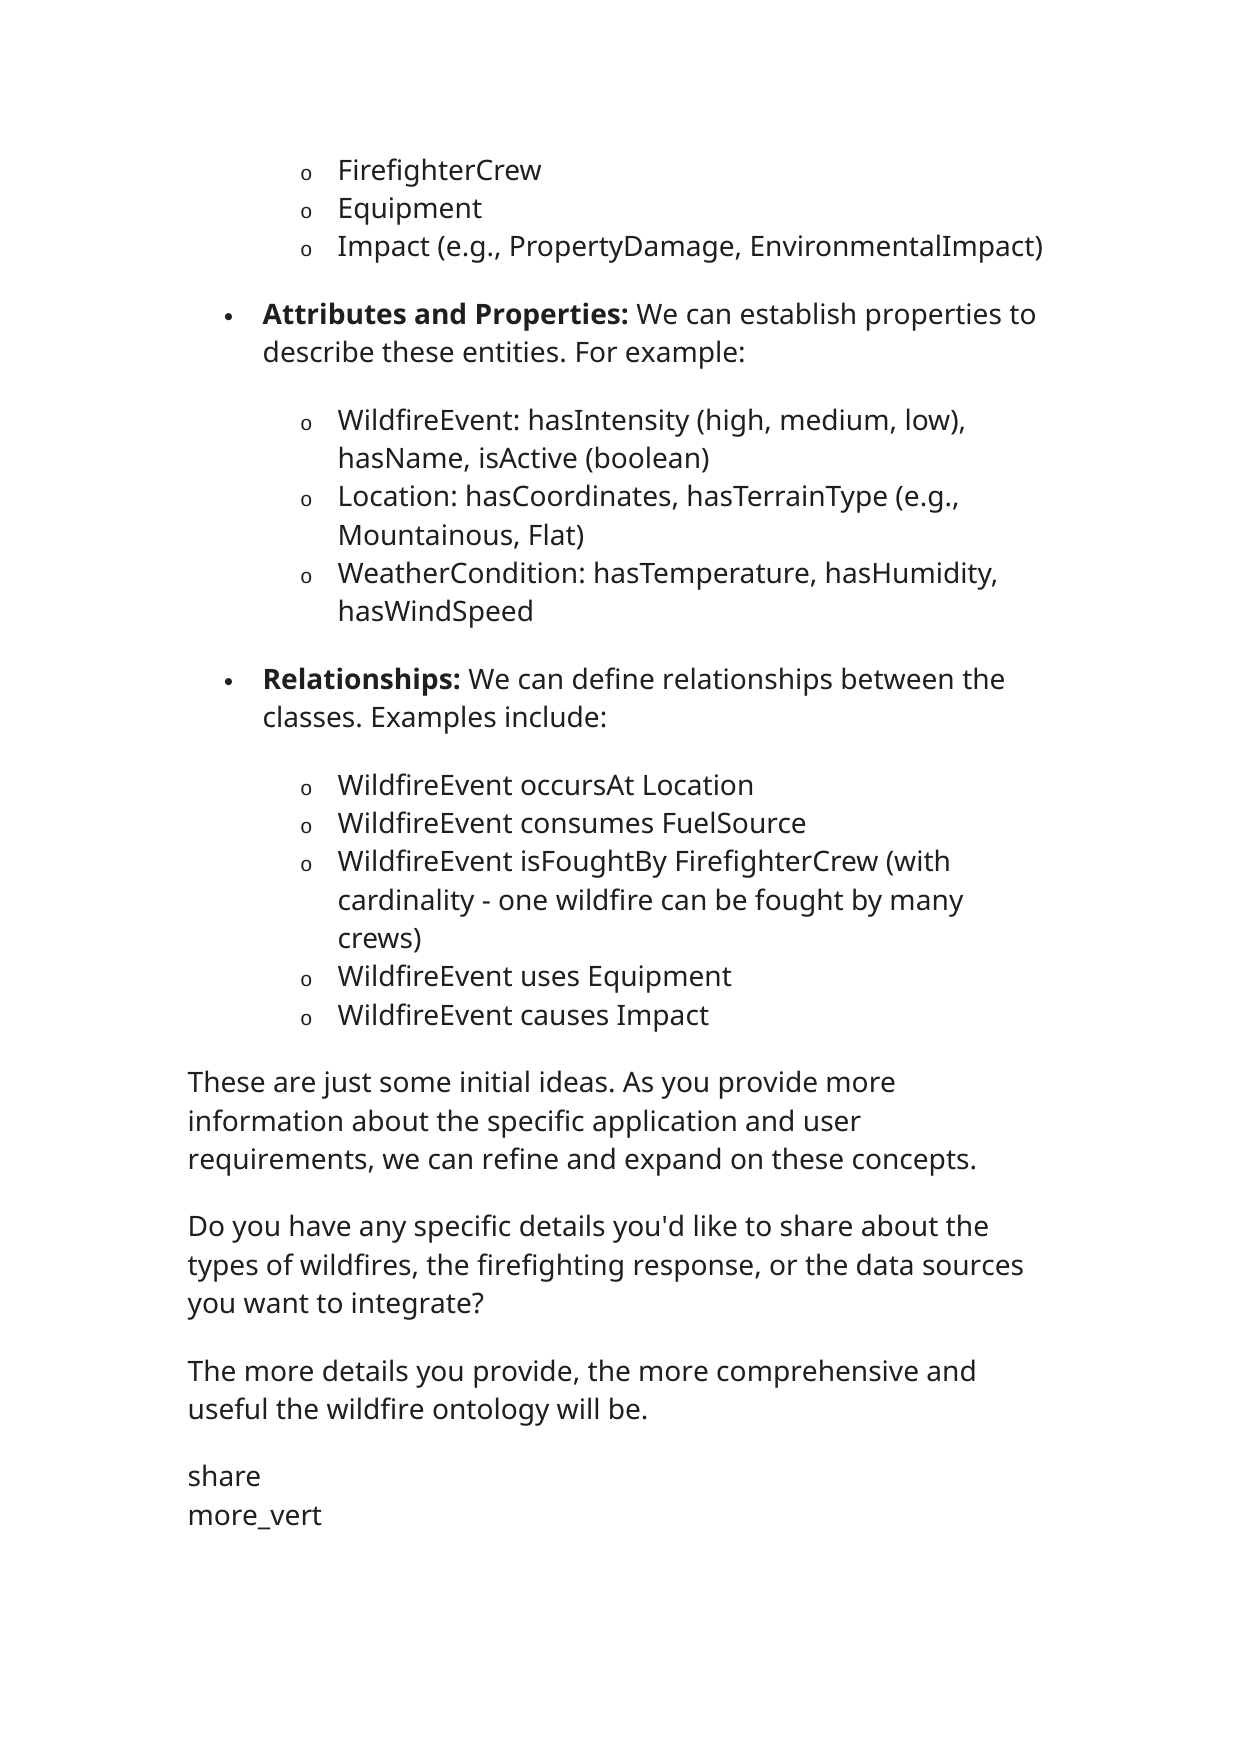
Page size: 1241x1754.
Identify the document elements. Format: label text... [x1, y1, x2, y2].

list WildfireEvent uses Equipment [300, 957, 1053, 995]
text Do you have any specific details you'd like to share about the types of wildfires, the firefighting response, or the data sources you want to integrate? [187, 1207, 1053, 1322]
list Equipment [300, 188, 1053, 227]
list Impact (e.g., PropertyDamage, EnvironmentalImpact) [300, 227, 1053, 265]
list WildfireEvent causes Impact [300, 995, 1053, 1033]
text The more details you provide, the more comprehensive and useful the wildfire ontology will be. [187, 1351, 1053, 1427]
list WildfireEvent isFoughtBy FirefighterCrew (with cardinality - one wildfire can be fought by many crews) [300, 842, 1053, 957]
list Relationships: We can define relationships between the classes. Examples include: [225, 659, 1053, 736]
list WildfireEvent: hasIntensity (high, medium, low), hasName, isActive (boolean) [300, 400, 1053, 477]
list FirefighterCrew [300, 150, 1053, 188]
list Location: hasCoordinates, hasTerrainType (e.g., Mountainous, Flat) [300, 477, 1053, 553]
list Attributes and Properties: We can establish properties to describe these entities. For example: [225, 294, 1053, 371]
text share [187, 1457, 1053, 1495]
text These are just some initial ideas. As you provide more information about the specific application and user requirements, we can refine and expand on these concepts. [187, 1062, 1053, 1177]
list WildfireEvent consumes FuelSource [300, 803, 1053, 842]
list WeatherCondition: hasTemperature, hasHumidity, hasWindSpeed [300, 553, 1053, 630]
list WildfireEvent occursAt Location [300, 765, 1053, 803]
text more_vert [187, 1495, 1053, 1533]
